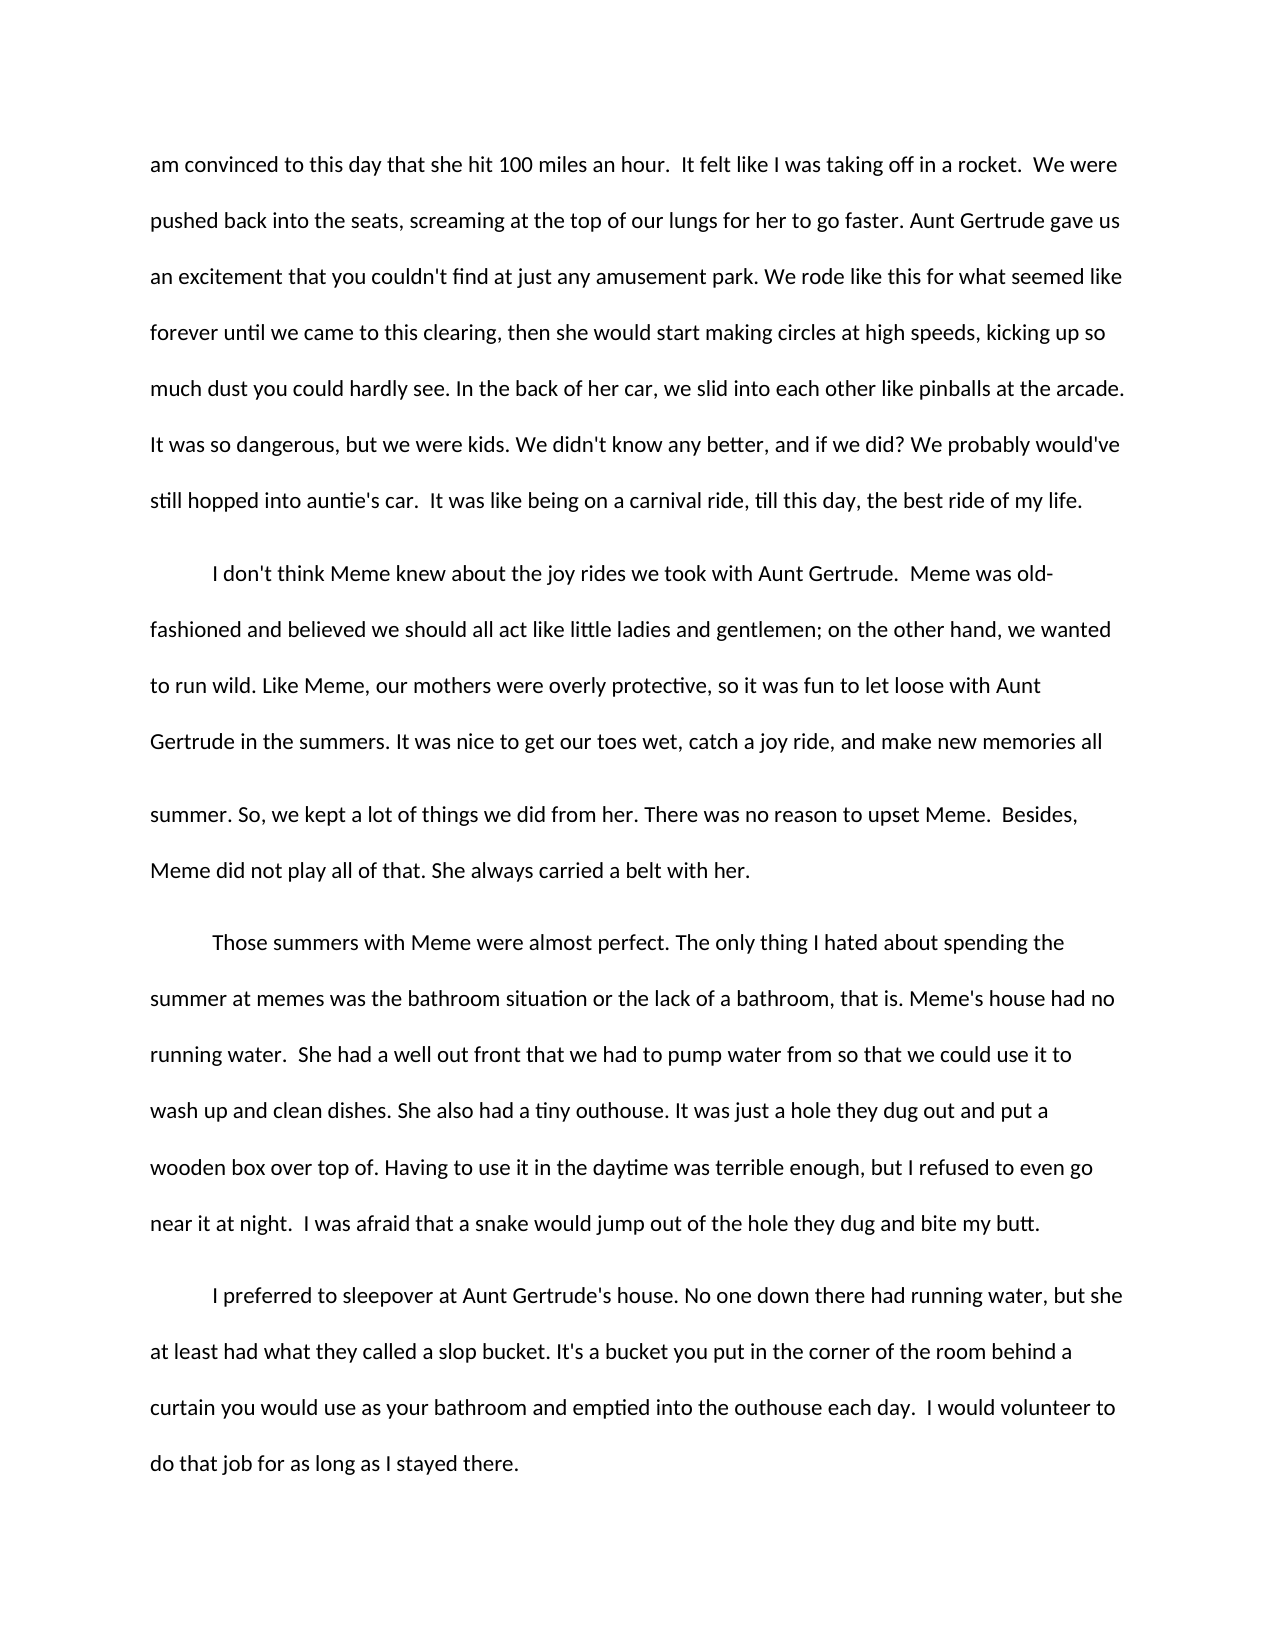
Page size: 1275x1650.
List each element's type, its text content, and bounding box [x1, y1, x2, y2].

text summer. So, we kept a lot of things we did from her. There was no reason to upset Meme. Besides, Meme did not play all of that. She always carried a belt with her. [150, 800, 1125, 884]
text I preferred to sleepover at Aunt Gertrude's house. No one down there had running water, but she at least had what they called a slop bucket. It's a bucket you put in the corner of the room behind a curtain you would use as your bathroom and emptied into the outhouse each day. I would volunteer to do that job for as long as I stayed there. [150, 1281, 1125, 1478]
text Those summers with Meme were almost perfect. The only thing I hated about spending the summer at memes was the bathroom situation or the lack of a bathroom, that is. Meme's house had no running water. She had a well out front that we had to pump water from so that we could use it to wash up and clean dishes. She also had a tiny outhouse. It was just a hole they dug out and put a wooden box over top of. Having to use it in the daytime was terrible enough, but I refused to even go near it at night. I was afraid that a snake would jump out of the hole they dug and bite my butt. [150, 928, 1125, 1237]
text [150, 150, 1125, 514]
text I don't think Meme knew about the joy rides we took with Aunt Gertrude. Meme was old-fashioned and believed we should all act like little ladies and gentlemen; on the other hand, we wanted to run wild. Like Meme, our mothers were overly protective, so it was fun to let loose with Aunt Gertrude in the summers. It was nice to get our toes wet, catch a joy ride, and make new memories all [150, 559, 1125, 755]
